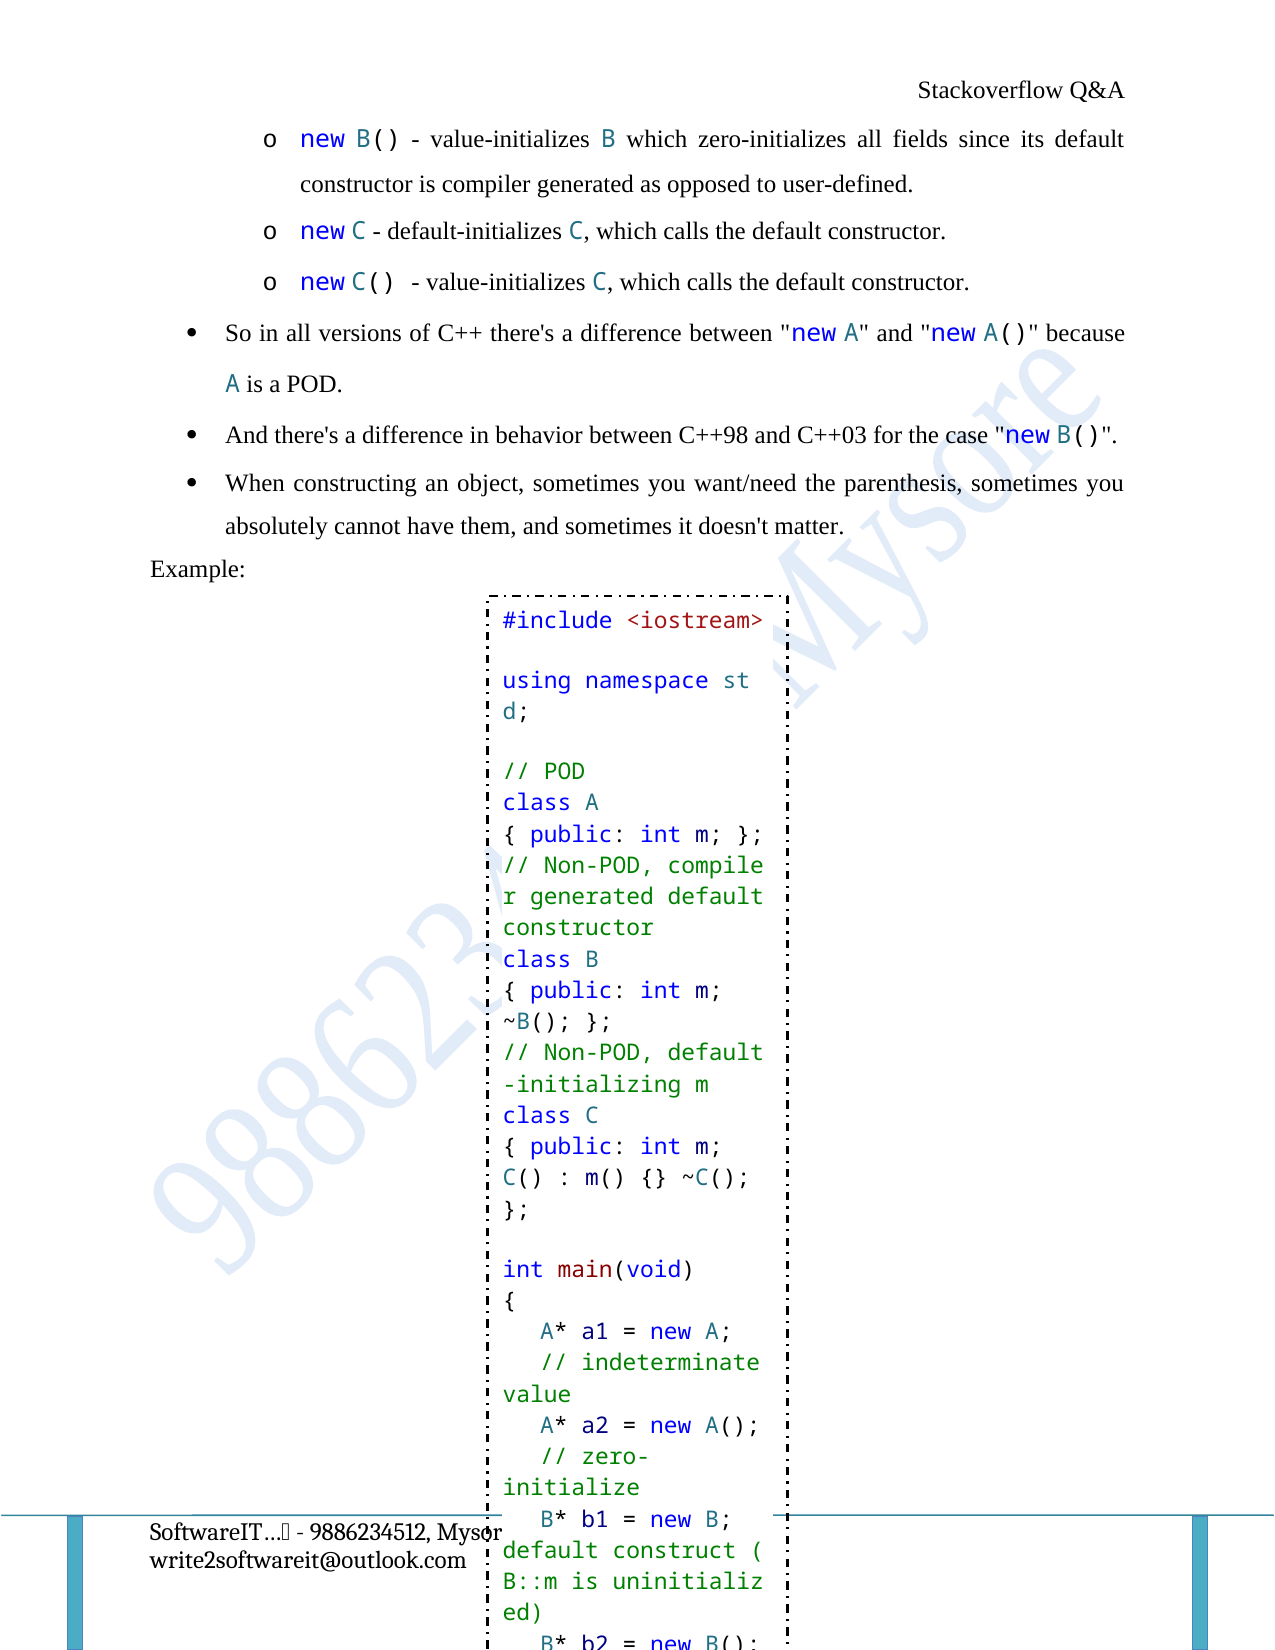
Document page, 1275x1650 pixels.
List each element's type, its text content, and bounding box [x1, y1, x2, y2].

list So in all versions of C++ there's a difference between "new A" and "new A()" because A is a POD. [187, 315, 1125, 400]
list When constructing an object, sometimes you want/need the parenthesis, sometimes you absolutely cannot have them, and sometimes it doesn't matter. [187, 468, 1125, 540]
list new C() - value-initializes C, which calls the default constructor. [262, 264, 1125, 298]
list new B() - value-initializes B which zero-initializes all fields since its default constructor is compiler generated as opposed to user-defined. [262, 121, 1125, 198]
text Example: [150, 554, 1125, 583]
list And there's a difference in behavior between C++98 and C++03 for the case "new B()". [187, 417, 1125, 451]
list new C - default-initializes C, which calls the default constructor. [262, 212, 1125, 247]
